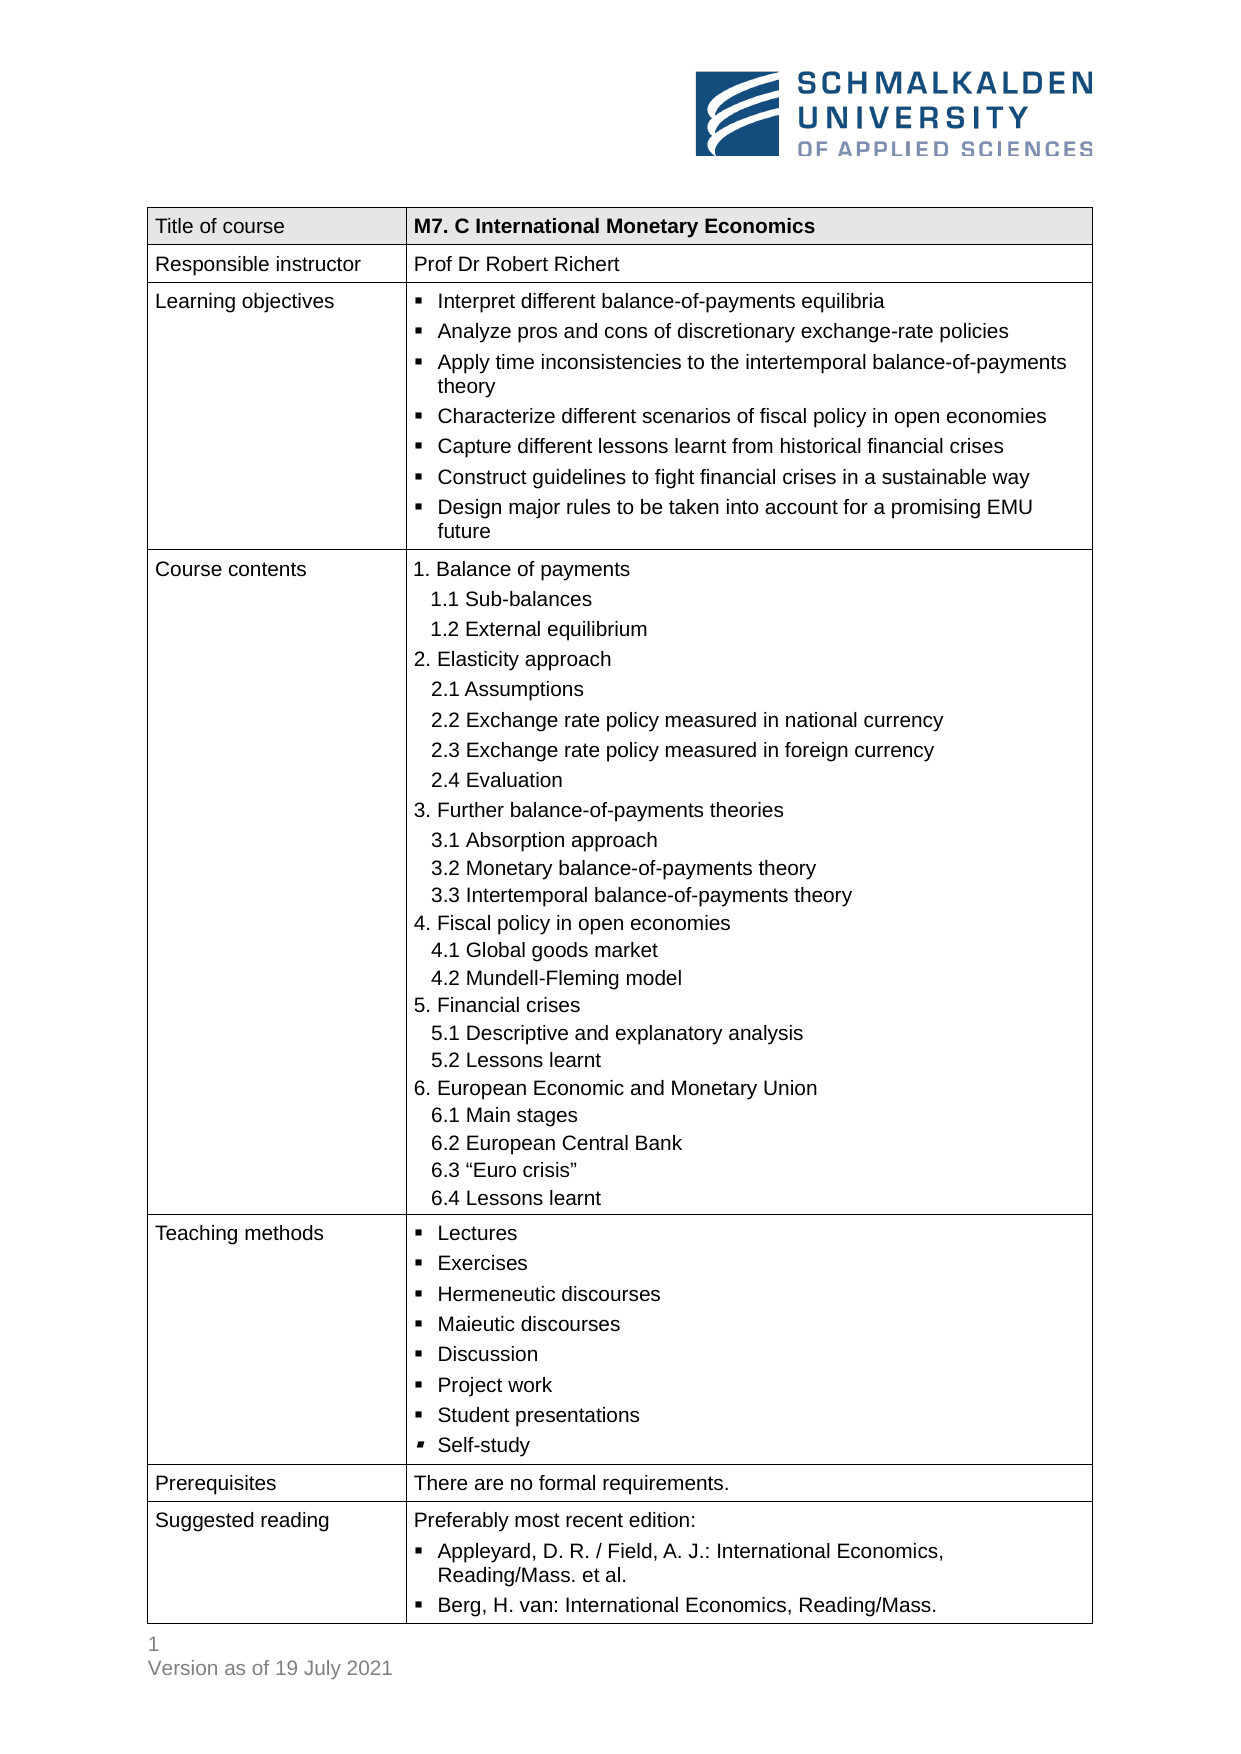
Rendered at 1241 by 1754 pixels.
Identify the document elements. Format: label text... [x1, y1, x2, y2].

table_cell Lectures Exercises Hermeneutic discourses Maieutic discourses Discussion Project work Student presentations Self-study [407, 1215, 1092, 1463]
table_cell 1. Balance of payments 1.1 Sub-balances 1.2 External equilibrium 2. Elasticity approach 2.1 Assumptions 2.2 Exchange rate policy measured in national currency 2.3 Exchange rate policy measured in foreign currency 2.4 Evaluation 3. Further balance-of-payments theories 3.1 Absorption approach 3.2 Monetary balance-of-payments theory 3.3 Intertemporal balance-of-payments theory 4. Fiscal policy in open economies 4.1 Global goods market 4.2 Mundell-Fleming model 5. Financial crises 5.1 Descriptive and explanatory analysis 5.2 Lessons learnt 6. European Economic and Monetary Union 6.1 Main stages 6.2 European Central Bank 6.3 “Euro crisis” 6.4 Lessons learnt [407, 550, 1092, 1214]
table_header Title of course [148, 208, 406, 244]
table_cell Prof Dr Robert Richert [407, 245, 1092, 282]
table_cell Learning objectives [148, 283, 406, 549]
table_cell Interpret different balance-of-payments equilibria Analyze pros and cons of discretionary exchange-rate policies Apply time inconsistencies to the intertemporal balance-of-payments theory Characterize different scenarios of fiscal policy in open economies Capture different lessons learnt from historical financial crises Construct guidelines to fight financial crises in a sustainable way Design major rules to be taken into account for a promising EMU future [407, 283, 1092, 549]
table_cell Course contents [148, 550, 406, 1214]
table_cell Responsible instructor [148, 245, 406, 282]
table_cell Teaching methods [148, 1215, 406, 1463]
table_cell Prerequisites [148, 1465, 406, 1501]
table_cell Suggested reading [148, 1502, 406, 1623]
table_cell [407, 1502, 1092, 1623]
table_cell There are no formal requirements. [407, 1465, 1092, 1501]
table_header M7. C International Monetary Economics [407, 208, 1092, 244]
